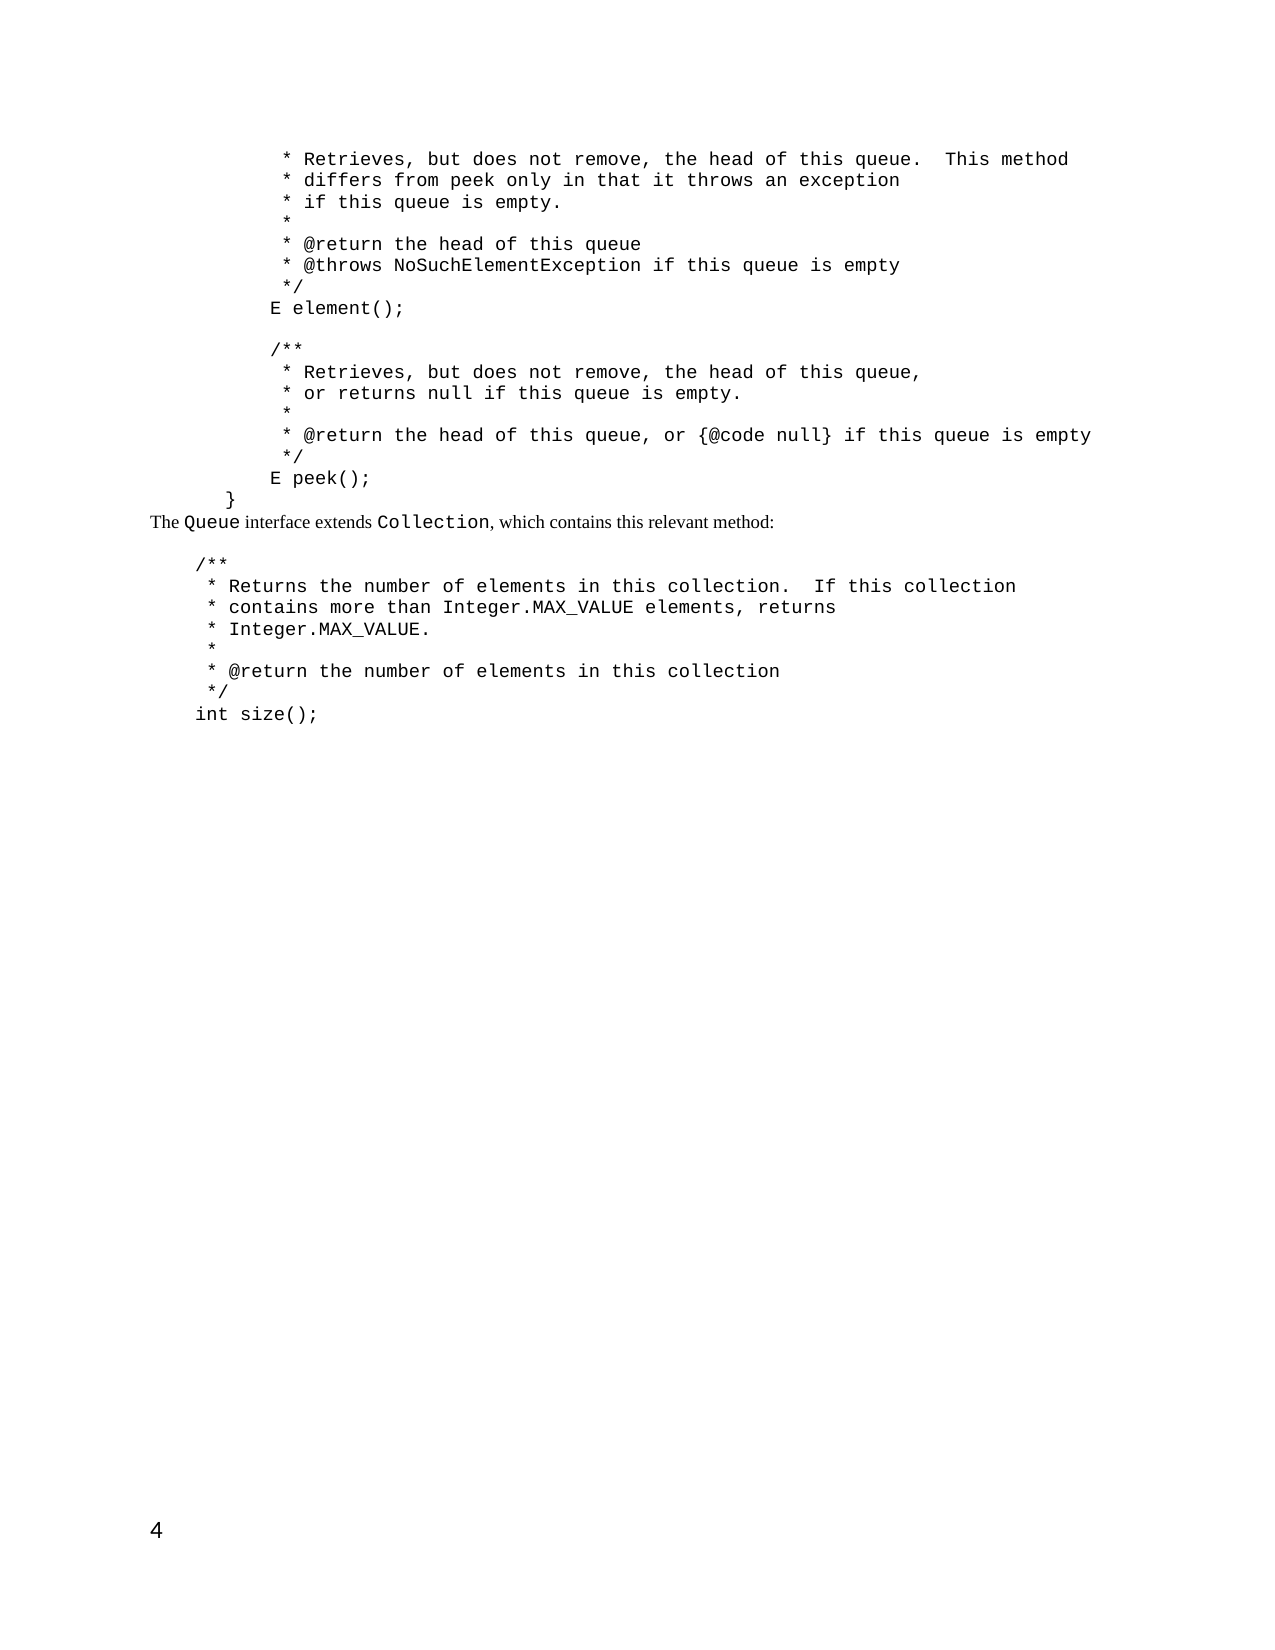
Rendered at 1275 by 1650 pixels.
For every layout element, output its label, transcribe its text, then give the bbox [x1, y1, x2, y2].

text E element(); [225, 299, 1125, 320]
text The Queue interface extends Collection, which contains this relevant method: [150, 511, 1125, 534]
text * @return the head of this queue [225, 235, 1125, 256]
text * differs from peek only in that it throws an exception [225, 171, 1125, 192]
text } [225, 490, 1125, 511]
text */ [150, 683, 1125, 704]
text * @return the head of this queue, or {@code null} if this queue is empty [225, 426, 1125, 447]
text * if this queue is empty. [225, 192, 1125, 214]
text /** [150, 556, 1125, 577]
text */ [225, 447, 1125, 469]
text * [225, 214, 1125, 235]
text * Retrieves, but does not remove, the head of this queue, [225, 362, 1125, 384]
text * [150, 641, 1125, 662]
text * @return the number of elements in this collection [150, 662, 1125, 683]
text * Returns the number of elements in this collection. If this collection [150, 577, 1125, 598]
text * Integer.MAX_VALUE. [150, 619, 1125, 641]
text * or returns null if this queue is empty. [225, 384, 1125, 405]
text */ [225, 277, 1125, 299]
text /** [225, 341, 1125, 362]
text int size(); [150, 704, 1125, 726]
text * contains more than Integer.MAX_VALUE elements, returns [150, 598, 1125, 619]
text * @throws NoSuchElementException if this queue is empty [225, 256, 1125, 277]
text E peek(); [225, 469, 1125, 490]
text * Retrieves, but does not remove, the head of this queue. This method [225, 150, 1125, 171]
text * [225, 405, 1125, 426]
